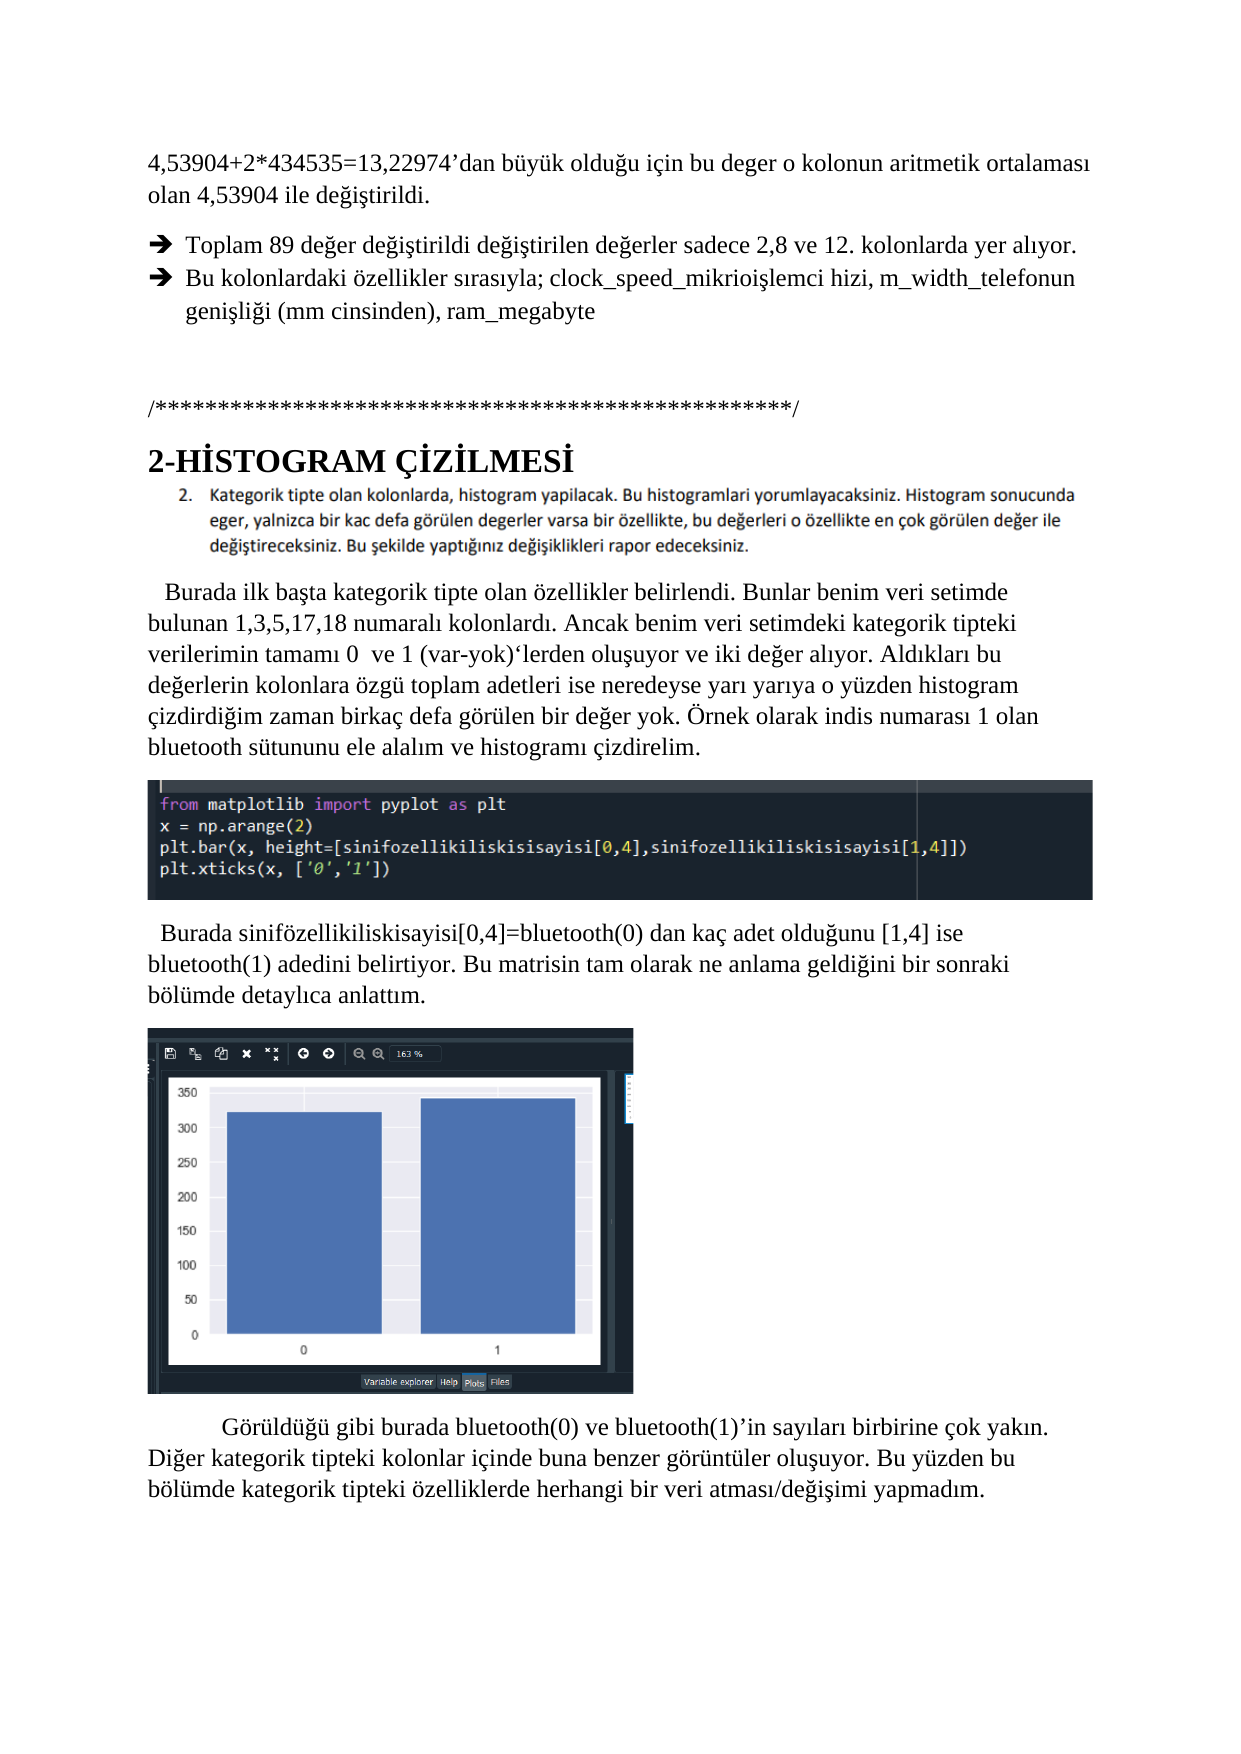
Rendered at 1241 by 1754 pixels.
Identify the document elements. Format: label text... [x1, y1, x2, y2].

text Burada sinifözellikiliskisayisi[0,4]=bluetooth(0) dan kaç adet olduğunu [1,4] ise bluetooth(1) adedini belirtiyor. Bu matrisin tam olarak ne anlama geldiğini bir sonraki bölümde detaylıca anlattım. [148, 918, 1093, 1009]
text 2-HİSTOGRAM ÇİZİLMESİ [148, 442, 1093, 482]
text Burada ilk başta kategorik tipte olan özellikler belirlendi. Bunlar benim veri setimde bulunan 1,3,5,17,18 numaralı kolonlardı. Ancak benim veri setimdeki kategorik tipteki verilerimin tamamı 0 ve 1 (var-yok)‘lerden oluşuyor ve iki değer alıyor. Aldıkları bu değerlerin kolonlara özgü toplam adetleri ise neredeyse yarı yarıya o yüzden histogram çizdirdiğim zaman birkaç defa görülen bir değer yok. Örnek olarak indis numarası 1 olan bluetooth sütununu ele alalım ve histogramı çizdirelim. [148, 577, 1093, 761]
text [148, 148, 1093, 209]
text Görüldüğü gibi burada bluetooth(0) ve bluetooth(1)’in sayıları birbirine çok yakın. Diğer kategorik tipteki kolonlar içinde buna benzer görüntüler oluşuyor. Bu yüzden bu bölümde kategorik tipteki özelliklerde herhangi bir veri atması/değişimi yapmadım. [148, 1412, 1093, 1503]
list Toplam 89 değer değiştirildi değiştirilen değerler sadece 2,8 ve 12. kolonlarda yer alıyor. [148, 230, 1093, 259]
picture [147, 482, 1093, 559]
picture [147, 780, 1093, 900]
list Bu kolonlardaki özellikler sırasıyla; clock_speed_mikrioişlemci hizi, m_width_telefonun genişliği (mm cinsinden), ram_megabyte [148, 263, 1093, 325]
text /***************************************************/ [148, 394, 1093, 423]
picture [147, 1028, 634, 1394]
